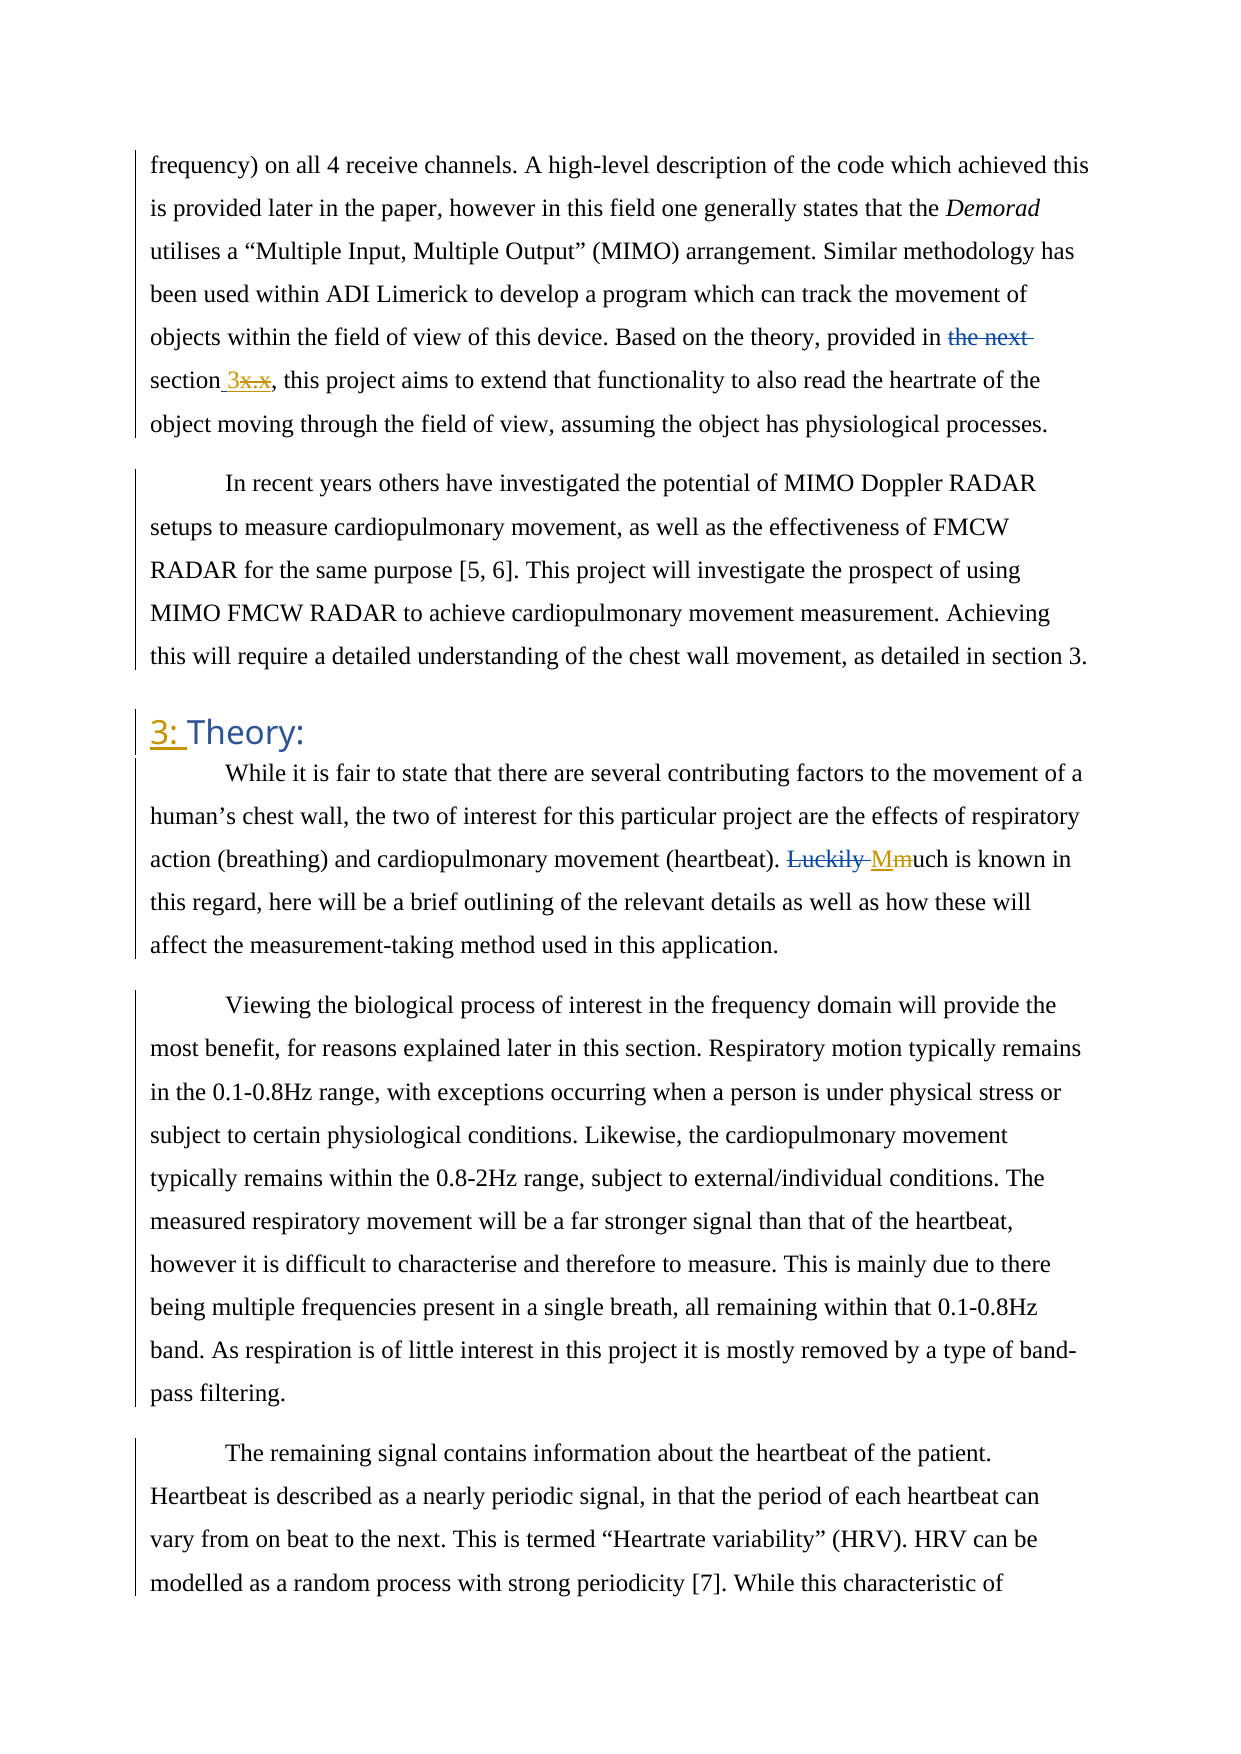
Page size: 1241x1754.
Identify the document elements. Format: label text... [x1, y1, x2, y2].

text While it is fair to state that there are several contributing factors to the movement of a human’s chest wall, the two of interest for this particular project are the effects of respiratory action (breathing) and cardiopulmonary movement (heartbeat). uch is known in this regard, here will be a brief outlining of the relevant details as well as how these will affect the measurement-taking method used in this application. [150, 758, 1090, 959]
text In recent years others have investigated the potential of MIMO Doppler RADAR setups to measure cardiopulmonary movement, as well as the effectiveness of FMCW RADAR for the same purpose [5, 6]. This project will investigate the prospect of using MIMO FMCW RADAR to achieve cardiopulmonary movement measurement. Achieving this will require a detailed understanding of the chest wall movement, as detailed in section 3. [150, 468, 1090, 670]
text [150, 150, 1090, 437]
text Viewing the biological process of interest in the frequency domain will provide the most benefit, for reasons explained later in this section. Respiratory motion typically remains in the 0.1-0.8Hz range, with exceptions occurring when a person is under physical stress or subject to certain physiological conditions. Likewise, the cardiopulmonary movement typically remains within the 0.8-2Hz range, subject to external/individual conditions. The measured respiratory movement will be a far stronger signal than that of the heartbeat, however it is difficult to characterise and therefore to measure. This is mainly due to there being multiple frequencies present in a single breath, all remaining within that 0.1-0.8Hz band. As respiration is of little interest in this project it is mostly removed by a type of band-pass filtering. [150, 990, 1090, 1407]
subtitle Theory: [150, 709, 1090, 754]
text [150, 1438, 1090, 1596]
